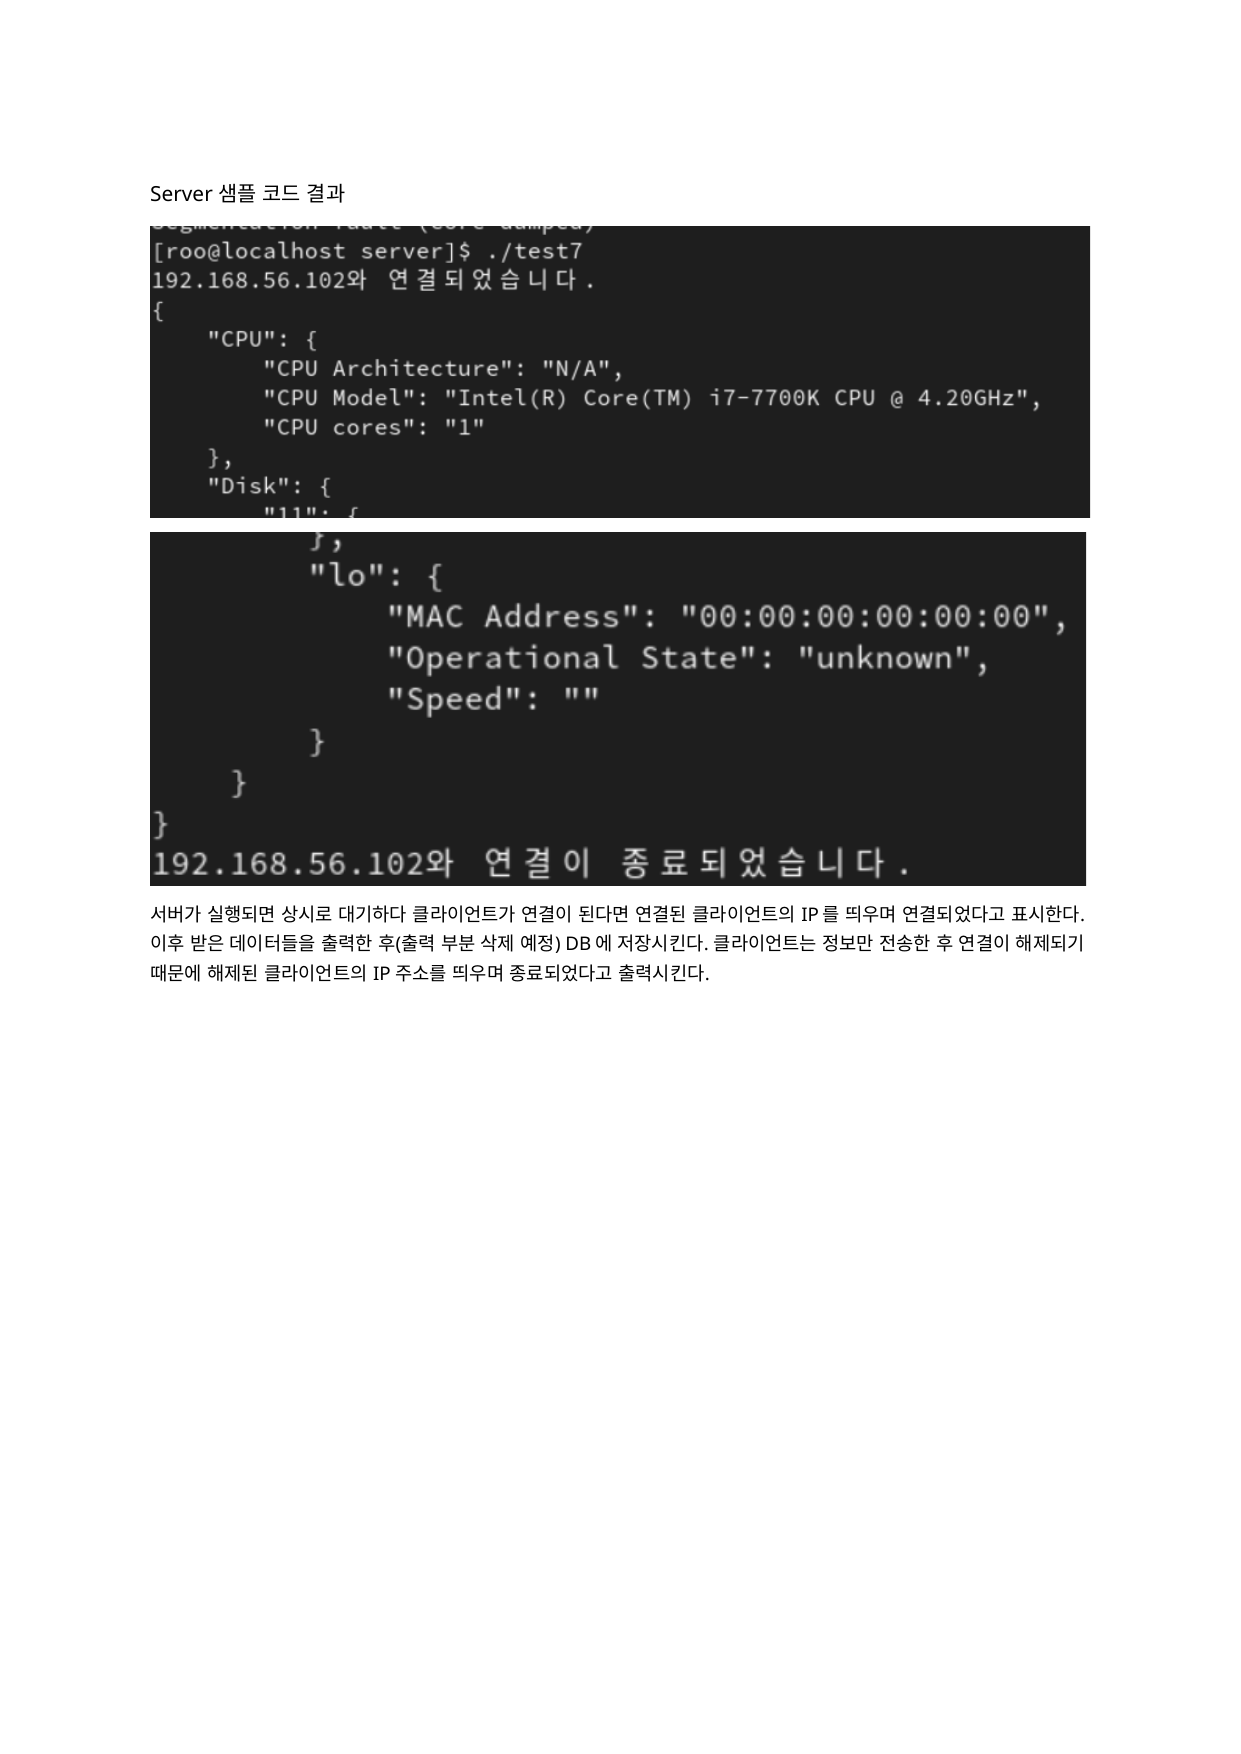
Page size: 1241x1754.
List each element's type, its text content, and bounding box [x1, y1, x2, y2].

picture [150, 226, 1091, 518]
picture [150, 532, 1087, 886]
text 서버가 실행되면 상시로 대기하다 클라이언트가 연결이 된다면 연결된 클라이언트의 IP를 띄우며 연결되었다고 표시한다. 이후 받은 데이터들을 출력한 후(출력 부분 삭제 예정) DB에 저장시킨다. 클라이언트는 정보만 전송한 후 연결이 해제되기 때문에 해제된 클라이언트의 IP 주소를 띄우며 종료되었다고 출력시킨다. [150, 900, 1090, 986]
text Server 샘플 코드 결과 [150, 177, 1090, 207]
